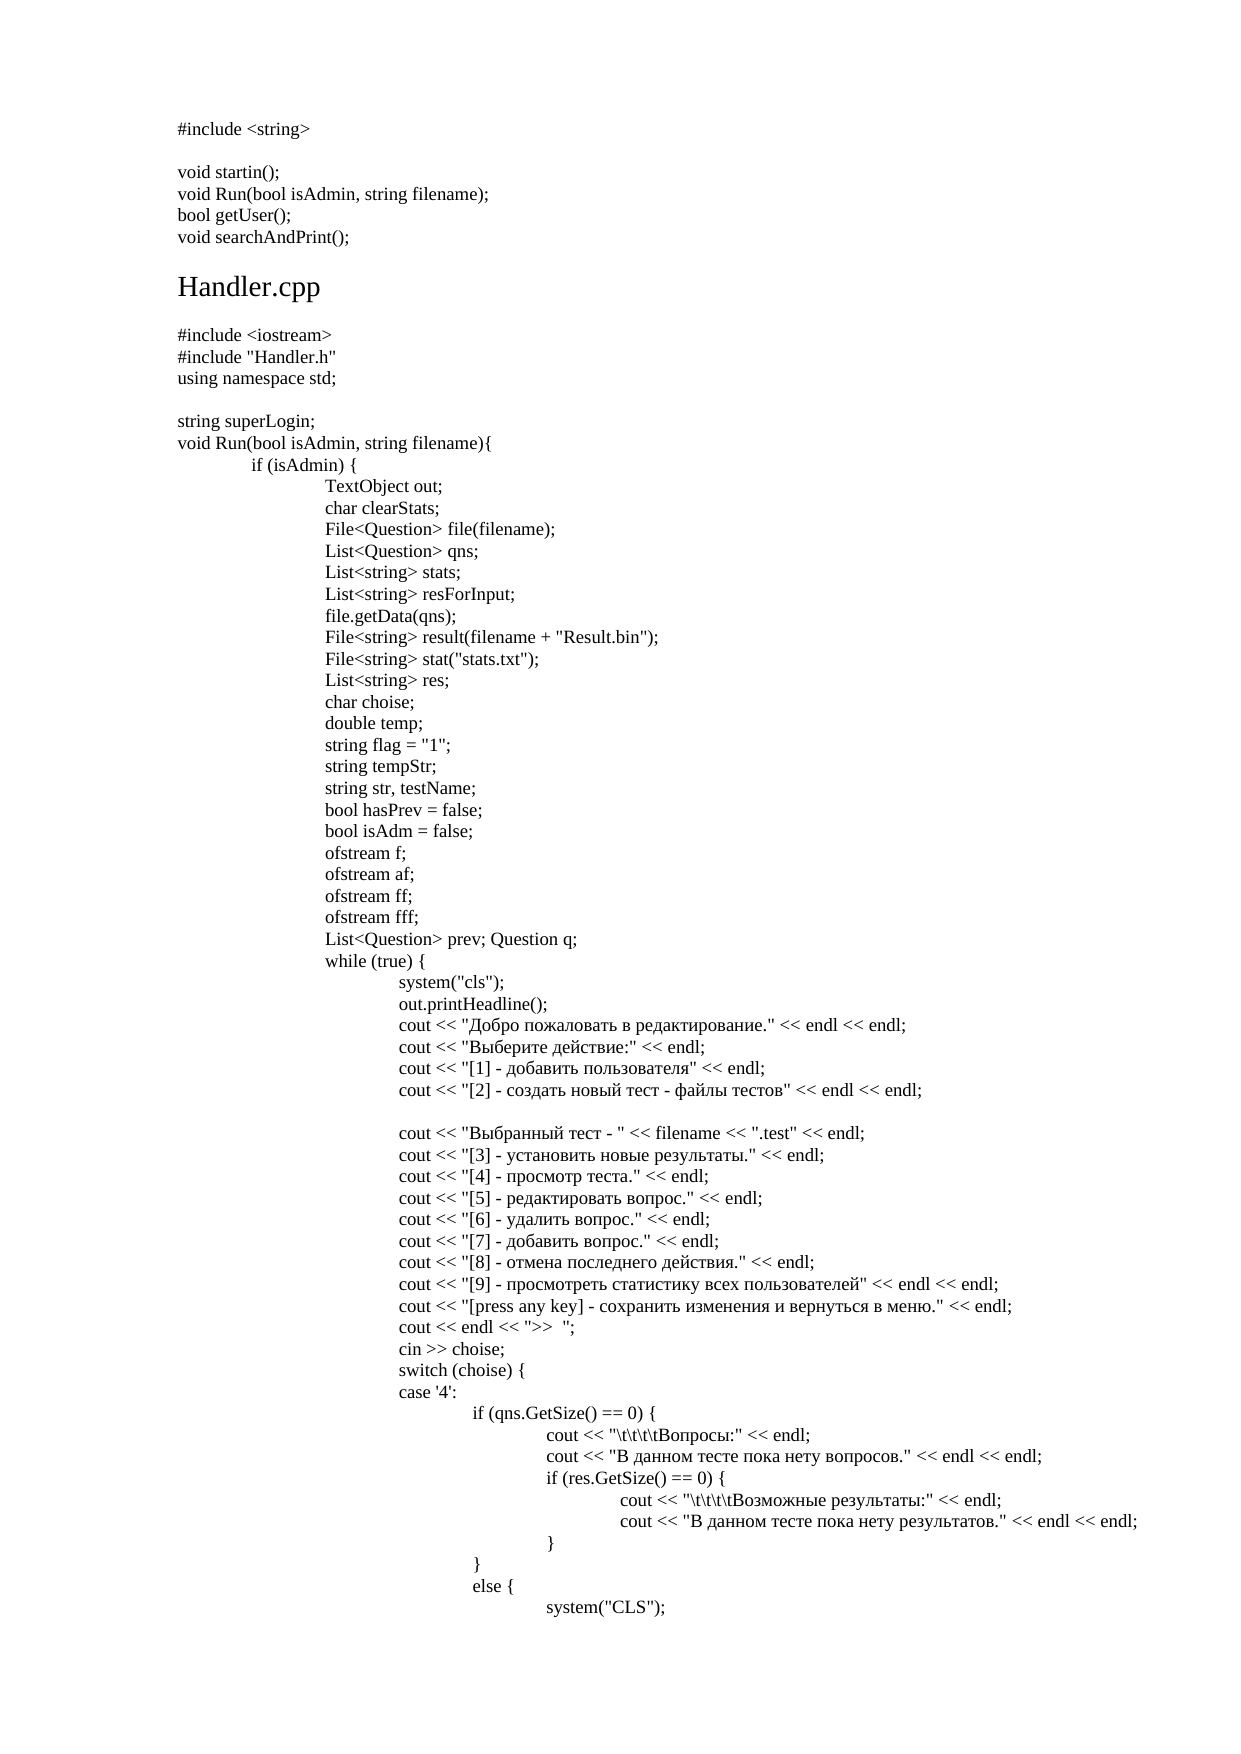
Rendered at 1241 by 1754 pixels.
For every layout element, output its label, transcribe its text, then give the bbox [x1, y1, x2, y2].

text if (isAdmin) { [177, 453, 1152, 475]
text File<Question> file(filename); [177, 518, 1152, 540]
text Handler.cpp [177, 269, 1152, 303]
text void Run(bool isAdmin, string filename){ [177, 432, 1152, 453]
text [177, 1488, 1152, 1510]
text } [177, 1553, 1152, 1575]
text ofstream f; [177, 842, 1152, 863]
text system("cls"); [177, 971, 1152, 993]
text cout << endl << ">> "; [177, 1316, 1152, 1338]
text cout << "[7] - добавить вопрос." << endl; [177, 1230, 1152, 1251]
text cout << "Добро пожаловать в редактирование." << endl << endl; [177, 1014, 1152, 1036]
text void startin(); [177, 161, 1152, 183]
text ofstream af; [177, 863, 1152, 885]
text double temp; [177, 712, 1152, 734]
text char clearStats; [177, 497, 1152, 518]
text if (res.GetSize() == 0) { [177, 1467, 1152, 1488]
text switch (choise) { [177, 1359, 1152, 1381]
text void Run(bool isAdmin, string filename); [177, 183, 1152, 204]
text cout << "[6] - удалить вопрос." << endl; [177, 1208, 1152, 1230]
text cout << "[4] - просмотр теста." << endl; [177, 1165, 1152, 1187]
text char choise; [177, 691, 1152, 712]
text cout << "[9] - просмотреть статистику всех пользователей" << endl << endl; [177, 1273, 1152, 1294]
text cout << "Выбранный тест - " << filename << ".test" << endl; [177, 1122, 1152, 1143]
text File<string> stat("stats.txt"); [177, 648, 1152, 669]
text List<Question> prev; Question q; [177, 928, 1152, 949]
text cout << "[1] - добавить пользователя" << endl; [177, 1057, 1152, 1079]
text void searchAndPrint(); [177, 226, 1152, 247]
text cout << "[2] - создать новый тест - файлы тестов" << endl << endl; [177, 1079, 1152, 1100]
text cout << "Выберите действие:" << endl; [177, 1036, 1152, 1057]
text while (true) { [177, 949, 1152, 971]
text ofstream ff; [177, 885, 1152, 906]
text cout << "[5] - редактировать вопрос." << endl; [177, 1187, 1152, 1208]
text cout << "В данном тесте пока нету вопросов." << endl << endl; [177, 1445, 1152, 1467]
text system("CLS"); [177, 1596, 1152, 1618]
text cin >> choise; [177, 1338, 1152, 1359]
text List<string> res; [177, 669, 1152, 691]
text TextObject out; [177, 475, 1152, 497]
text #include <iostream> [177, 324, 1152, 346]
text string str, testName; [177, 777, 1152, 798]
text file.getData(qns); [177, 604, 1152, 626]
text string tempStr; [177, 755, 1152, 777]
text List<string> resForInput; [177, 583, 1152, 604]
text #include "Handler.h" [177, 346, 1152, 367]
text else { [177, 1575, 1152, 1596]
text out.printHeadline(); [177, 993, 1152, 1014]
text cout << "[3] - установить новые результаты." << endl; [177, 1143, 1152, 1165]
text bool getUser(); [177, 204, 1152, 226]
text string superLogin; [177, 410, 1152, 432]
text using namespace std; [177, 367, 1152, 389]
text case '4': [177, 1381, 1152, 1402]
text cout << "[8] - отмена последнего действия." << endl; [177, 1251, 1152, 1273]
text if (qns.GetSize() == 0) { [177, 1402, 1152, 1424]
text bool isAdm = false; [177, 820, 1152, 842]
text #include <string> [177, 118, 1152, 140]
text cout << "[press any key] - сохранить изменения и вернуться в меню." << endl; [177, 1294, 1152, 1316]
text cout << "\t\t\t\tВопросы:" << endl; [177, 1424, 1152, 1445]
text File<string> result(filename + "Result.bin"); [177, 626, 1152, 648]
text cout << "В данном тесте пока нету результатов." << endl << endl; [177, 1510, 1152, 1532]
text List<Question> qns; [177, 540, 1152, 561]
text ofstream fff; [177, 906, 1152, 928]
text string flag = "1"; [177, 734, 1152, 755]
text } [177, 1532, 1152, 1553]
text bool hasPrev = false; [177, 798, 1152, 820]
text List<string> stats; [177, 561, 1152, 583]
